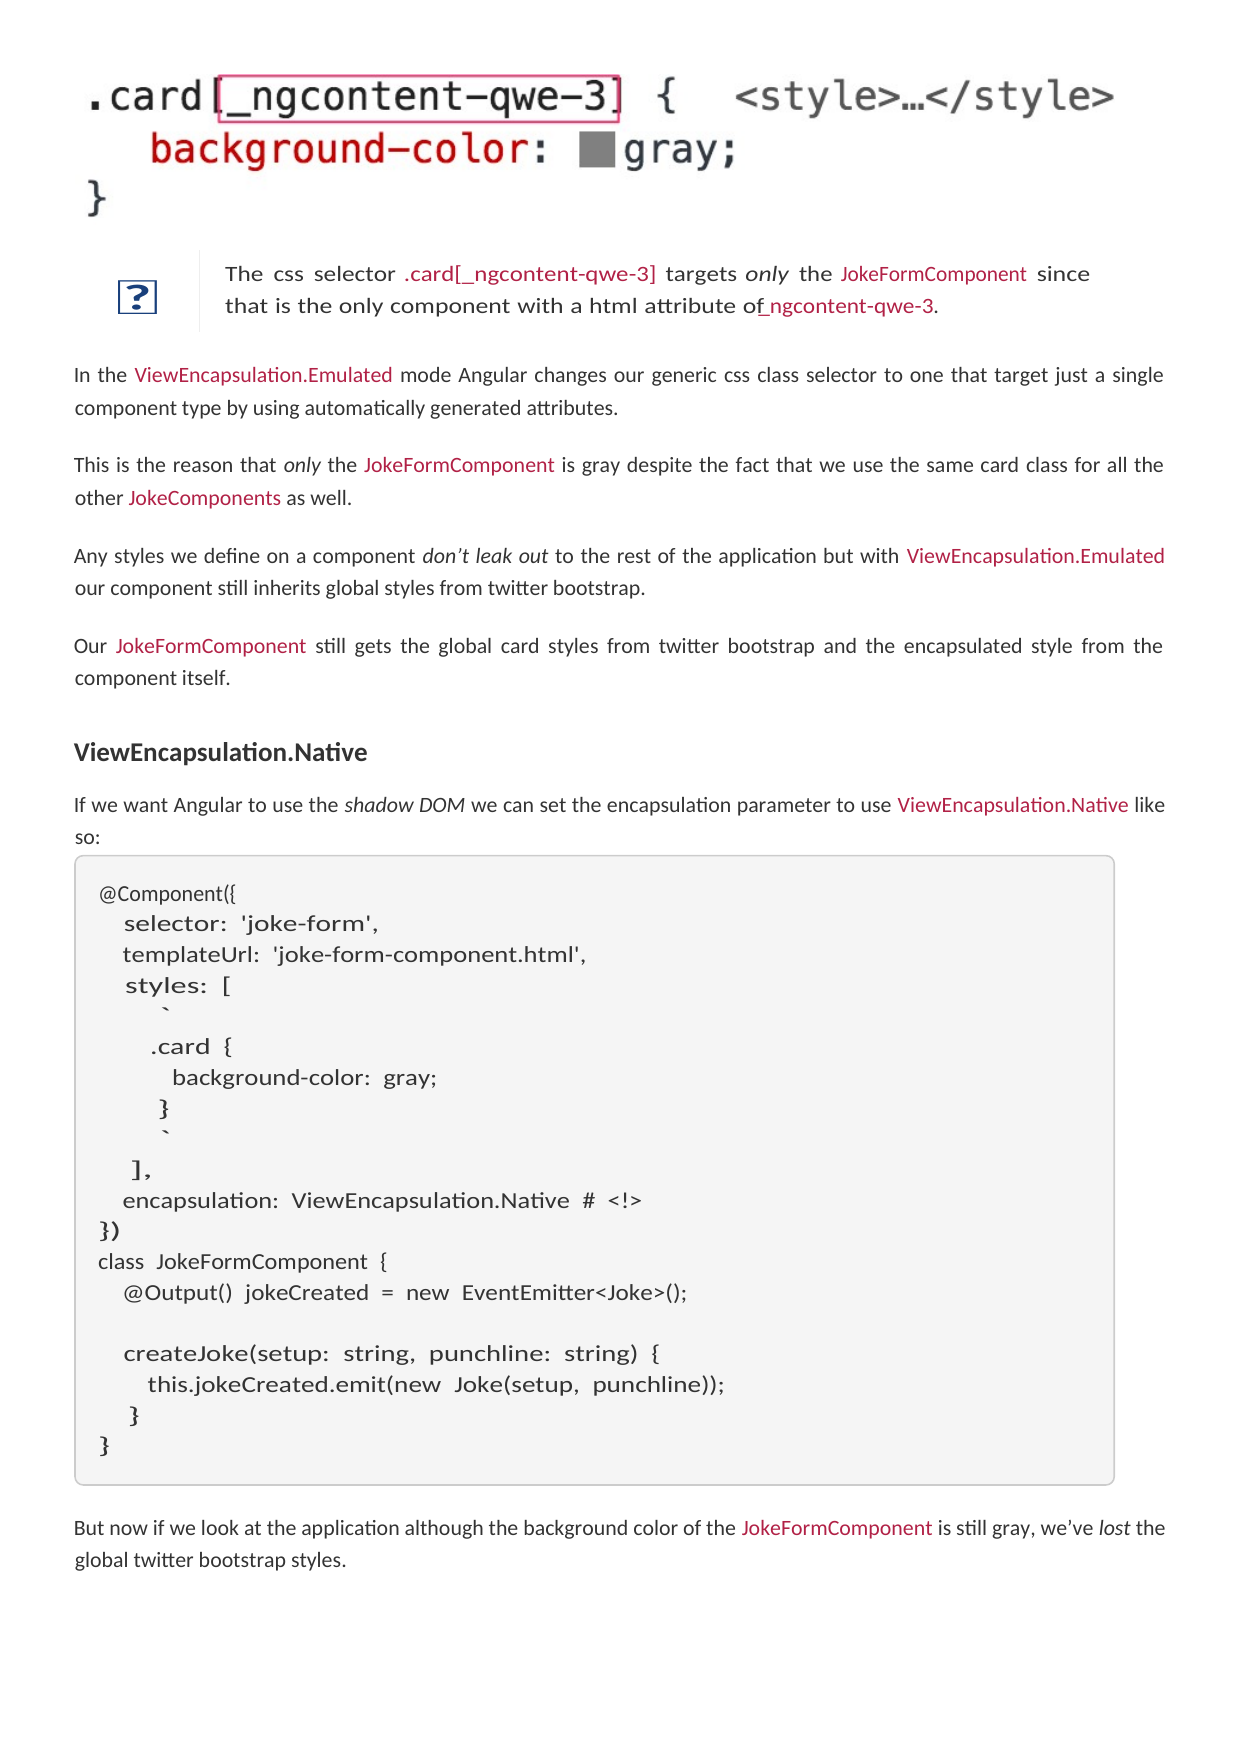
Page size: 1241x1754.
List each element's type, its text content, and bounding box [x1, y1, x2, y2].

text Any styles we define on a component don’t leak out to the rest of the application but with ViewEncapsulation.Emulated our component still inherits global styles from twitter bootstrap. [73, 542, 1165, 601]
picture [75, 74, 1115, 225]
text This is the reason that only the JokeFormComponent is gray despite the fact that we use the same card class for all the other JokeComponents as well. [73, 452, 1165, 511]
text If we want Angular to use the shadow DOM we can set the encapsulation parameter to use ViewEncapsulation.Native like so: [73, 791, 1165, 850]
text But now if we look at the application although the background color of the JokeFormComponent is still gray, we’ve lost the global twitter bootstrap styles. [73, 1514, 1165, 1573]
text Our JokeFormComponent still gets the global card styles from twitter bootstrap and the encapsulated style from the component itself. [73, 632, 1165, 691]
text In the ViewEncapsulation.Emulated mode Angular changes our generic css class selector to one that target just a single component type by using automatically generated attributes. [73, 362, 1165, 420]
subtitle ViewEncapsulation.Native [73, 736, 1165, 768]
